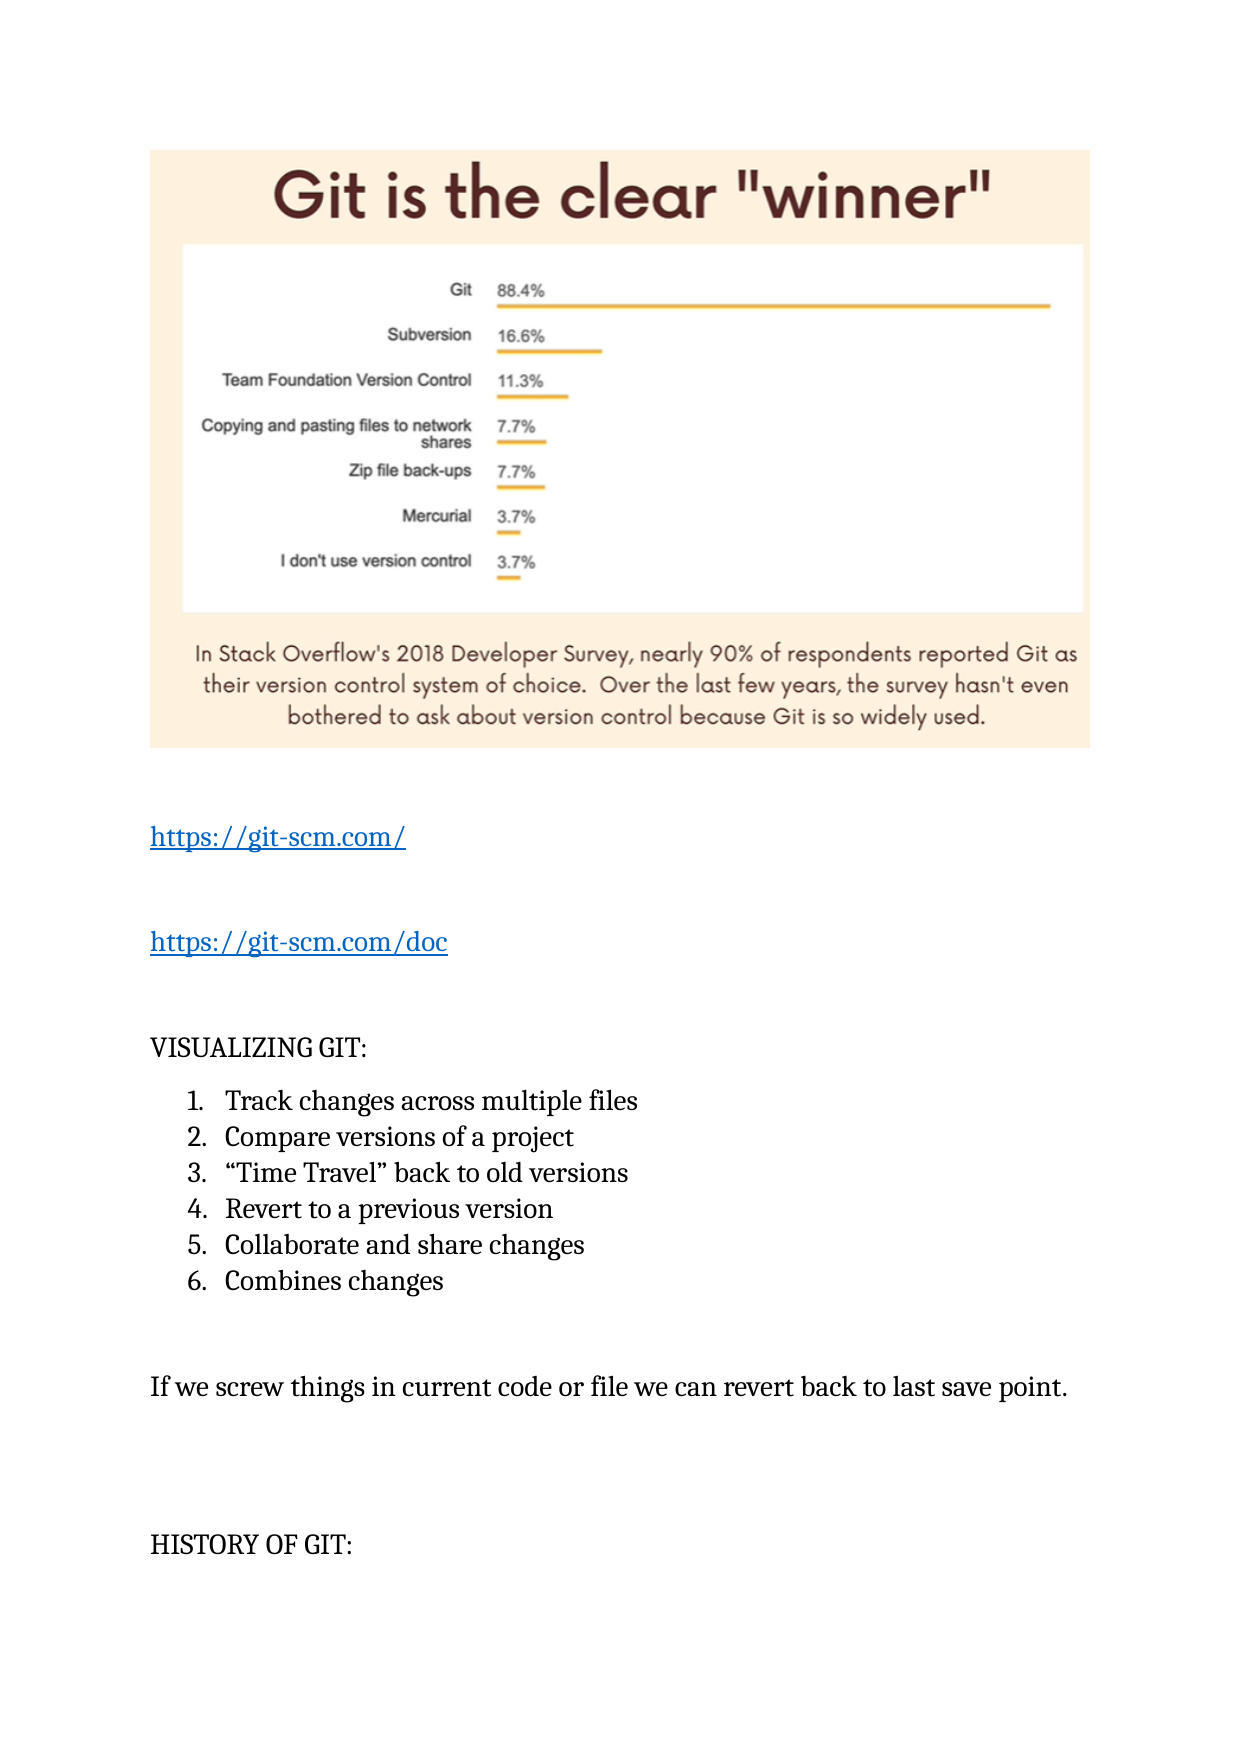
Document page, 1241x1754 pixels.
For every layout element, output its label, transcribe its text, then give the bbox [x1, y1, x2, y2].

text https://git-scm.com/ [150, 820, 1090, 853]
list Track changes across multiple files [187, 1084, 1090, 1117]
text HISTORY OF GIT: [150, 1528, 1090, 1562]
list “Time Travel” back to old versions [187, 1156, 1090, 1189]
text https://git-scm.com/doc [150, 925, 1090, 959]
list Revert to a previous version [187, 1192, 1090, 1226]
list Combines changes [187, 1264, 1090, 1298]
list Compare versions of a project [187, 1120, 1090, 1153]
text VISUALIZING GIT: [150, 1031, 1090, 1064]
picture [150, 150, 1091, 748]
list Collaborate and share changes [187, 1228, 1090, 1262]
text If we screw things in current code or file we can revert back to last save point. [150, 1370, 1090, 1404]
